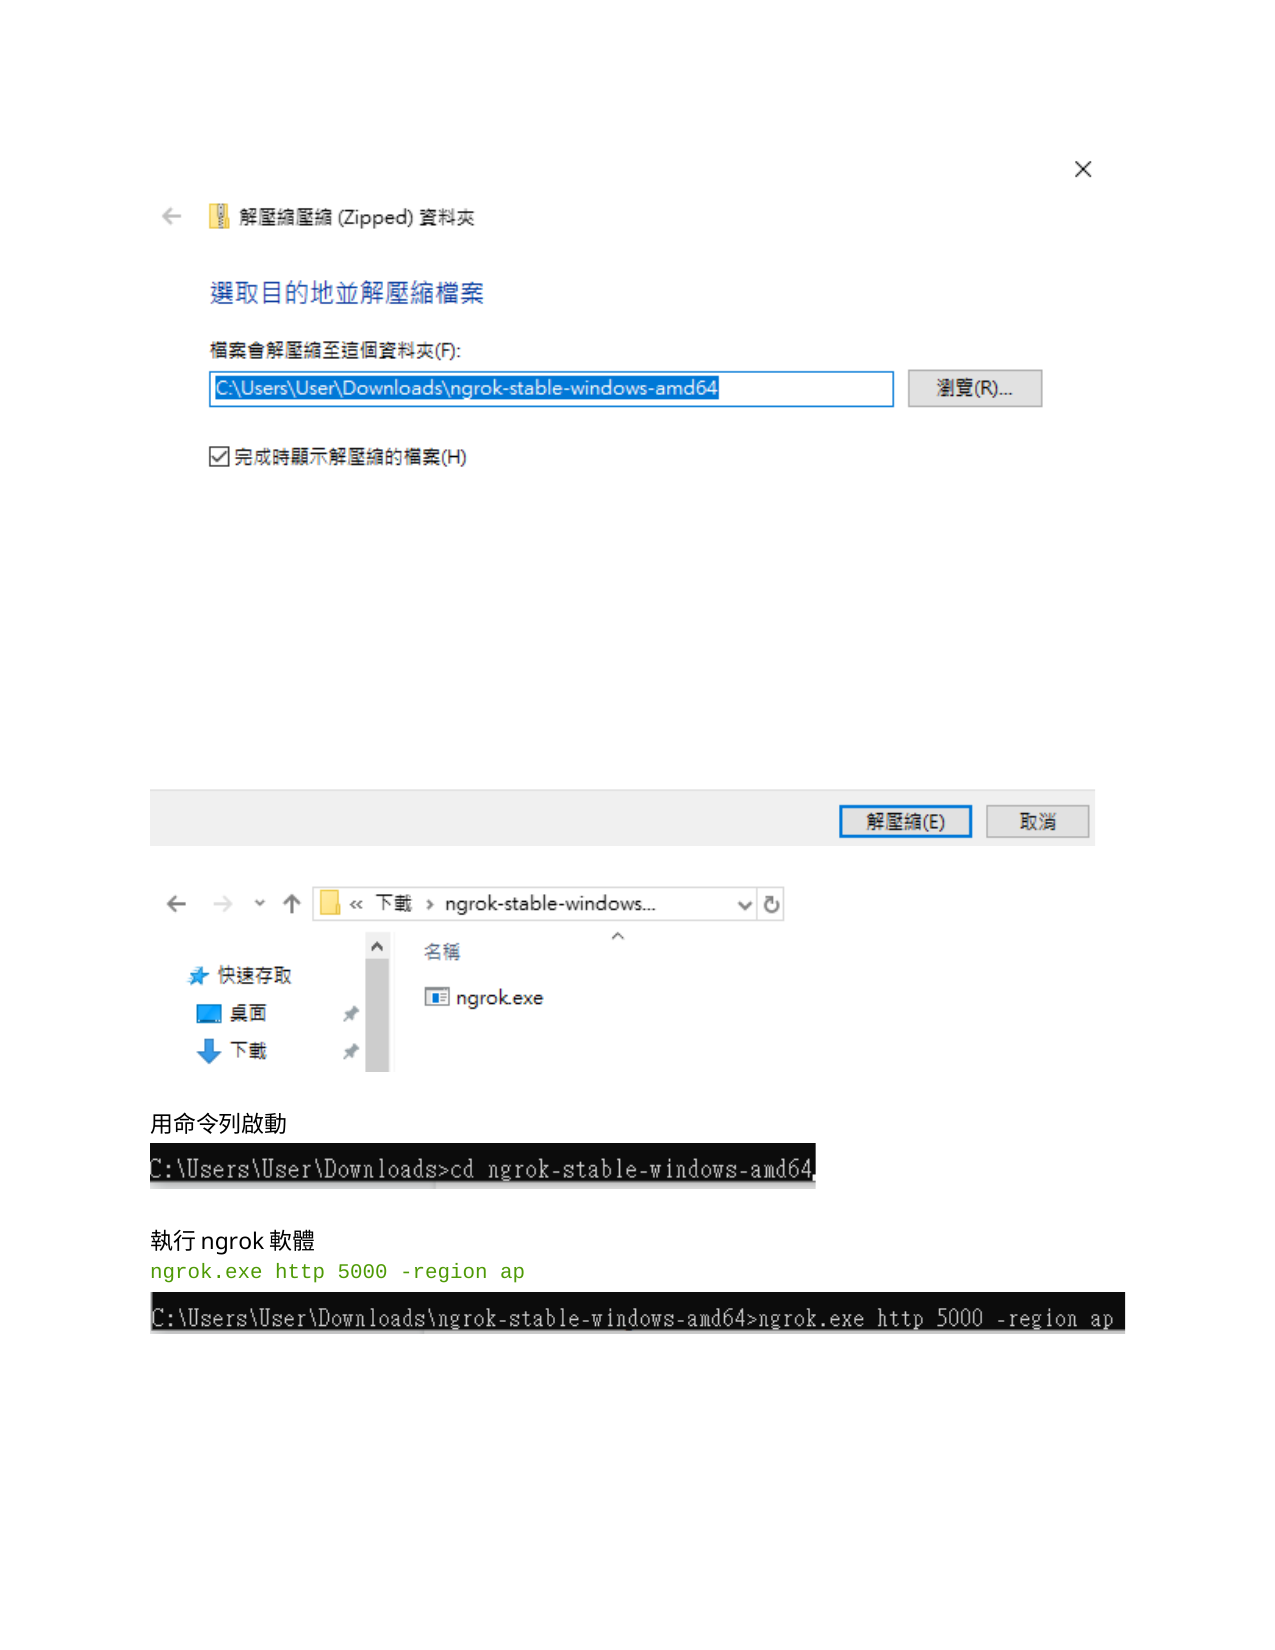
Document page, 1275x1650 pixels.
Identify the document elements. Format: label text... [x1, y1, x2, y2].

picture [150, 879, 797, 1072]
text 執行ngrok軟體 [150, 1223, 1125, 1256]
text 用命令列啟動 [150, 1106, 1125, 1139]
picture [150, 1143, 816, 1189]
picture [150, 150, 1096, 846]
text ngrok.exe http 5000 -region ap [150, 1261, 1125, 1285]
picture [150, 1292, 1125, 1334]
